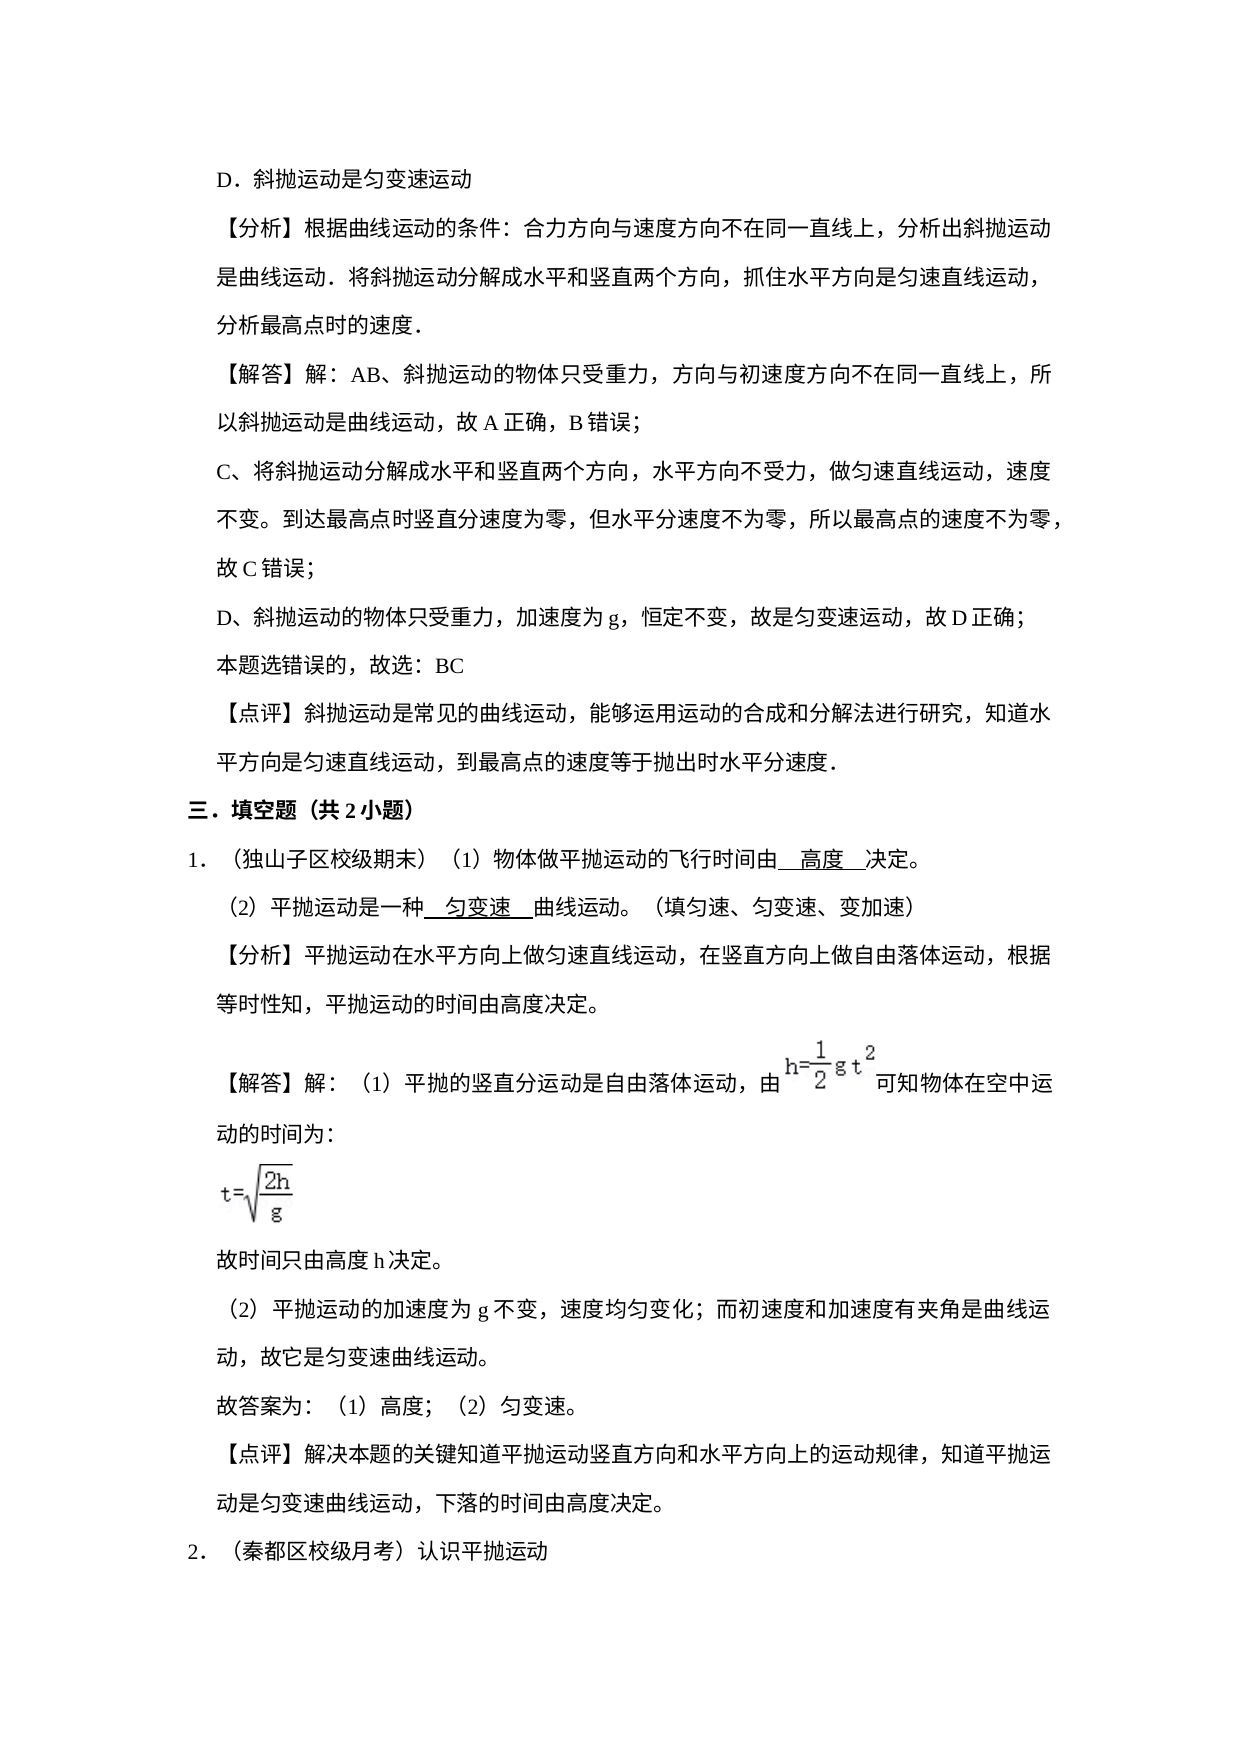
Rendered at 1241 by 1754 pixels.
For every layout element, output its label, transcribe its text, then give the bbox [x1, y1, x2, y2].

text 故时间只由高度h决定。 [216, 1243, 1053, 1275]
text 三．填空题（共2小题） [187, 793, 1053, 825]
text 【分析】平抛运动在水平方向上做匀速直线运动，在竖直方向上做自由落体运动，根据等时性知，平抛运动的时间由高度决定。 [216, 938, 1053, 1019]
text 【解答】解：（1）平抛的竖直分运动是自由落体运动，由可知物体在空中运动的时间为： [216, 1035, 1053, 1149]
text 【分析】根据曲线运动的条件：合力方向与速度方向不在同一直线上，分析出斜抛运动是曲线运动．将斜抛运动分解成水平和竖直两个方向，抓住水平方向是匀速直线运动，分析最高点时的速度． [216, 210, 1053, 340]
text D．斜抛运动是匀变速运动 [187, 162, 1053, 194]
text 故答案为：（1）高度；（2）匀变速。 [216, 1388, 1053, 1421]
text 本题选错误的，故选：BC [216, 647, 1053, 680]
text C、将斜抛运动分解成水平和竖直两个方向，水平方向不受力，做匀速直线运动，速度不变。到达最高点时竖直分速度为零，但水平分速度不为零，所以最高点的速度不为零，故C错误； [216, 453, 1053, 583]
text 2．（秦都区校级月考）认识平抛运动 [187, 1534, 1053, 1566]
text D、斜抛运动的物体只受重力，加速度为g，恒定不变，故是匀变速运动，故D正确； [216, 599, 1053, 632]
text 【点评】斜抛运动是常见的曲线运动，能够运用运动的合成和分解法进行研究，知道水平方向是匀速直线运动，到最高点的速度等于抛出时水平分速度． [216, 696, 1053, 777]
text 【解答】解：AB、斜抛运动的物体只受重力，方向与初速度方向不在同一直线上，所以斜抛运动是曲线运动，故A正确，B错误； [216, 356, 1053, 437]
text （2）平抛运动是一种 匀变速 曲线运动。（填匀速、匀变速、变加速） [216, 889, 1053, 922]
text 【点评】解决本题的关键知道平抛运动竖直方向和水平方向上的运动规律，知道平抛运动是匀变速曲线运动，下落的时间由高度决定。 [216, 1437, 1053, 1518]
text （2）平抛运动的加速度为g不变，速度均匀变化；而初速度和加速度有夹角是曲线运动，故它是匀变速曲线运动。 [216, 1291, 1053, 1372]
text 1．（独山子区校级期末）（1）物体做平抛运动的飞行时间由 高度 决定。 [187, 841, 1053, 874]
picture [781, 1036, 876, 1092]
picture [216, 1164, 293, 1224]
